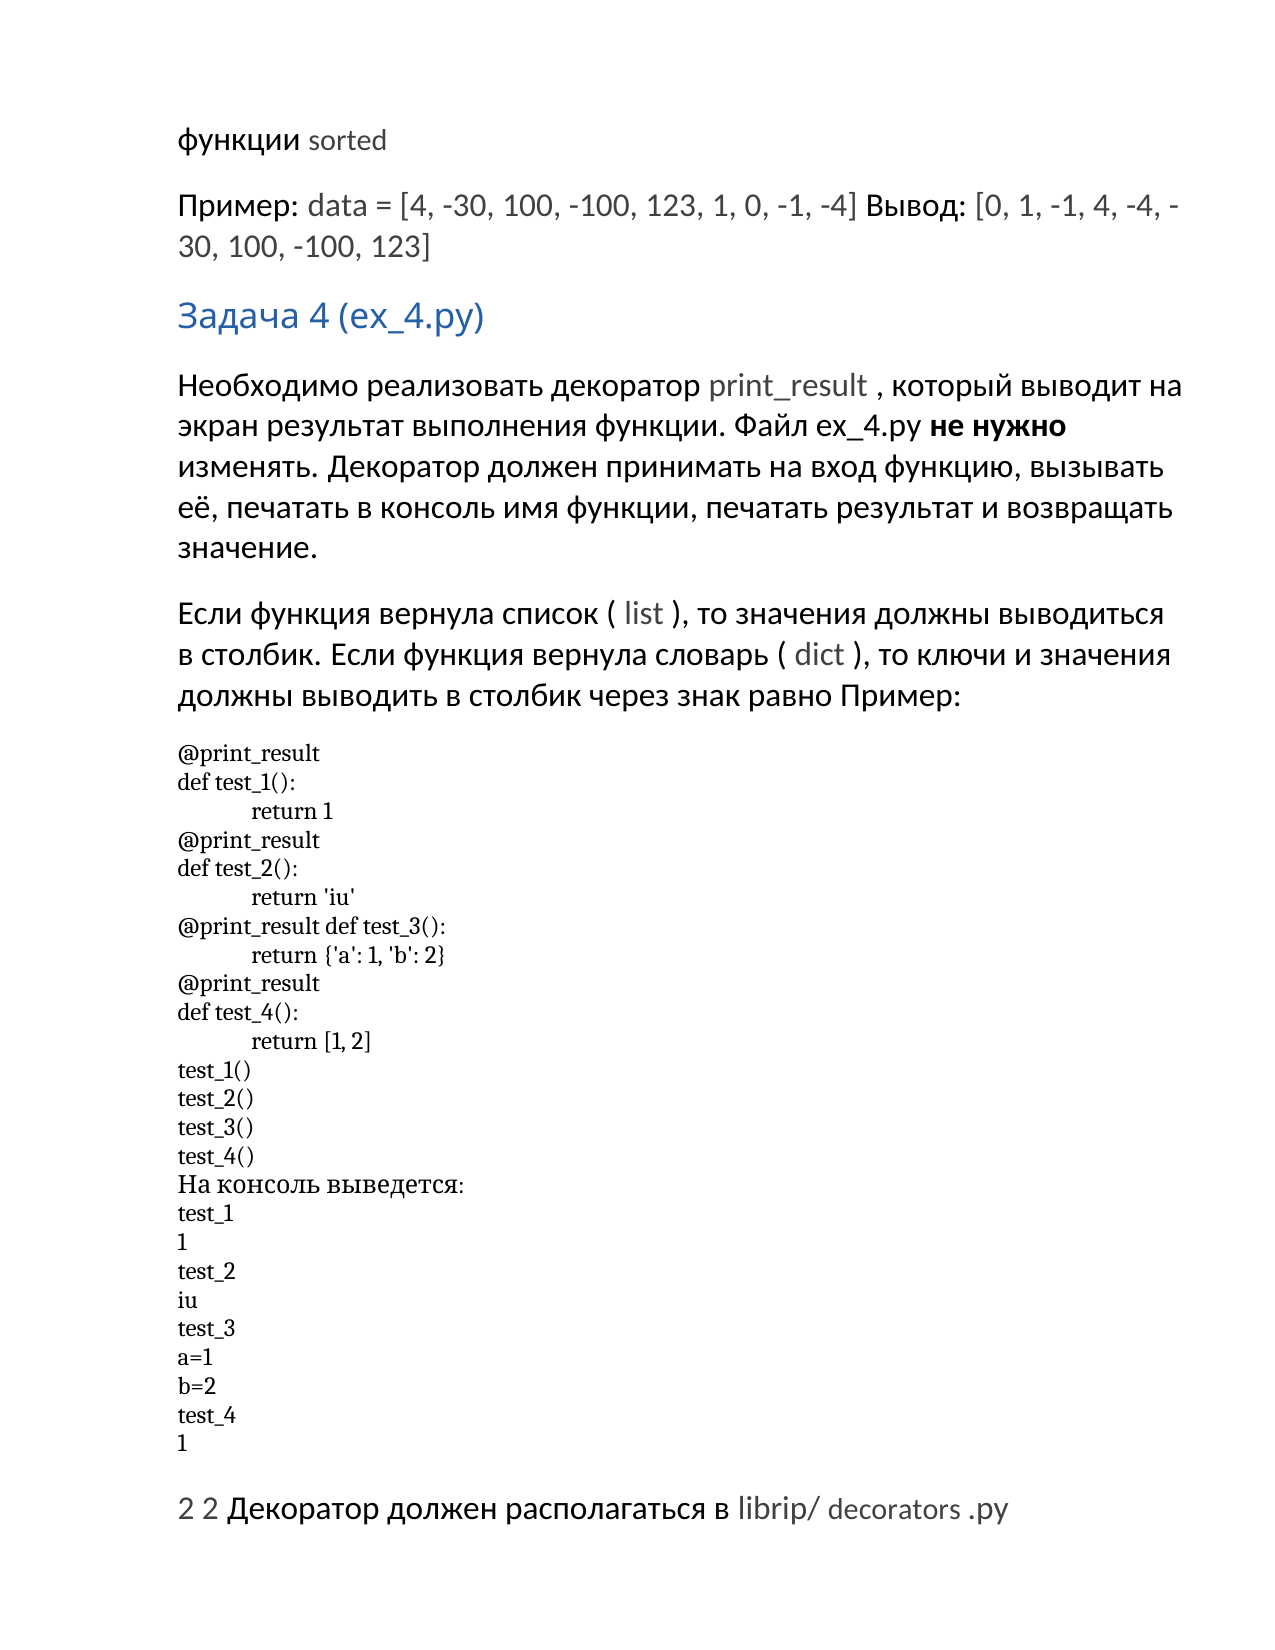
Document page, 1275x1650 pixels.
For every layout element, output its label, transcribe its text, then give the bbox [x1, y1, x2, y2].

text Пример: data = [4, -30, 100, -100, 123, 1, 0, -1, -4] Вывод: [0, 1, -1, 4, -4, -30, 100, -100, 123] [177, 184, 1186, 265]
text iu [177, 1286, 1186, 1314]
text @print_result def test_3(): [177, 912, 1186, 941]
text return 1 [177, 797, 1186, 826]
text test_2() [177, 1084, 1186, 1113]
text test_4() [177, 1142, 1186, 1171]
text @print_result [177, 969, 1186, 998]
text test_3() [177, 1113, 1186, 1142]
text test_1() [177, 1056, 1186, 1084]
text Если функция вернула список ( list ), то значения должны выводиться в столбик. Если функция вернула словарь ( dict ), то ключи и значения должны выводить в столбик через знак равно Пример: [177, 592, 1186, 714]
text def test_1(): [177, 768, 1186, 797]
text 2 2 Декоратор должен располагаться в librip/ decorators .py [177, 1487, 1186, 1528]
text @print_result [177, 826, 1186, 854]
text test_3 [177, 1314, 1186, 1343]
text test_4 [177, 1401, 1186, 1429]
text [177, 118, 1186, 159]
text return [1, 2] [177, 1027, 1186, 1056]
text a=1 [177, 1343, 1186, 1372]
text test_2 [177, 1257, 1186, 1286]
text def test_2(): [177, 854, 1186, 883]
text @print_result [177, 739, 1186, 768]
text На консоль выведется: [177, 1171, 1186, 1199]
text b=2 [177, 1372, 1186, 1401]
text test_1 [177, 1199, 1186, 1228]
text return 'iu' [177, 883, 1186, 912]
text 1 [177, 1429, 1186, 1458]
text 1 [177, 1228, 1186, 1257]
text Задача 4 (ex_4.py) [177, 290, 1186, 338]
text return {'a': 1, 'b': 2} [177, 941, 1186, 969]
text Необходимо реализовать декоратор print_result , который выводит на экран результат выполнения функции. Файл ex_4.py не нужно изменять. Декоратор должен принимать на вход функцию, вызывать её, печатать в консоль имя функции, печатать результат и возвращать значение. [177, 363, 1186, 567]
text def test_4(): [177, 998, 1186, 1027]
